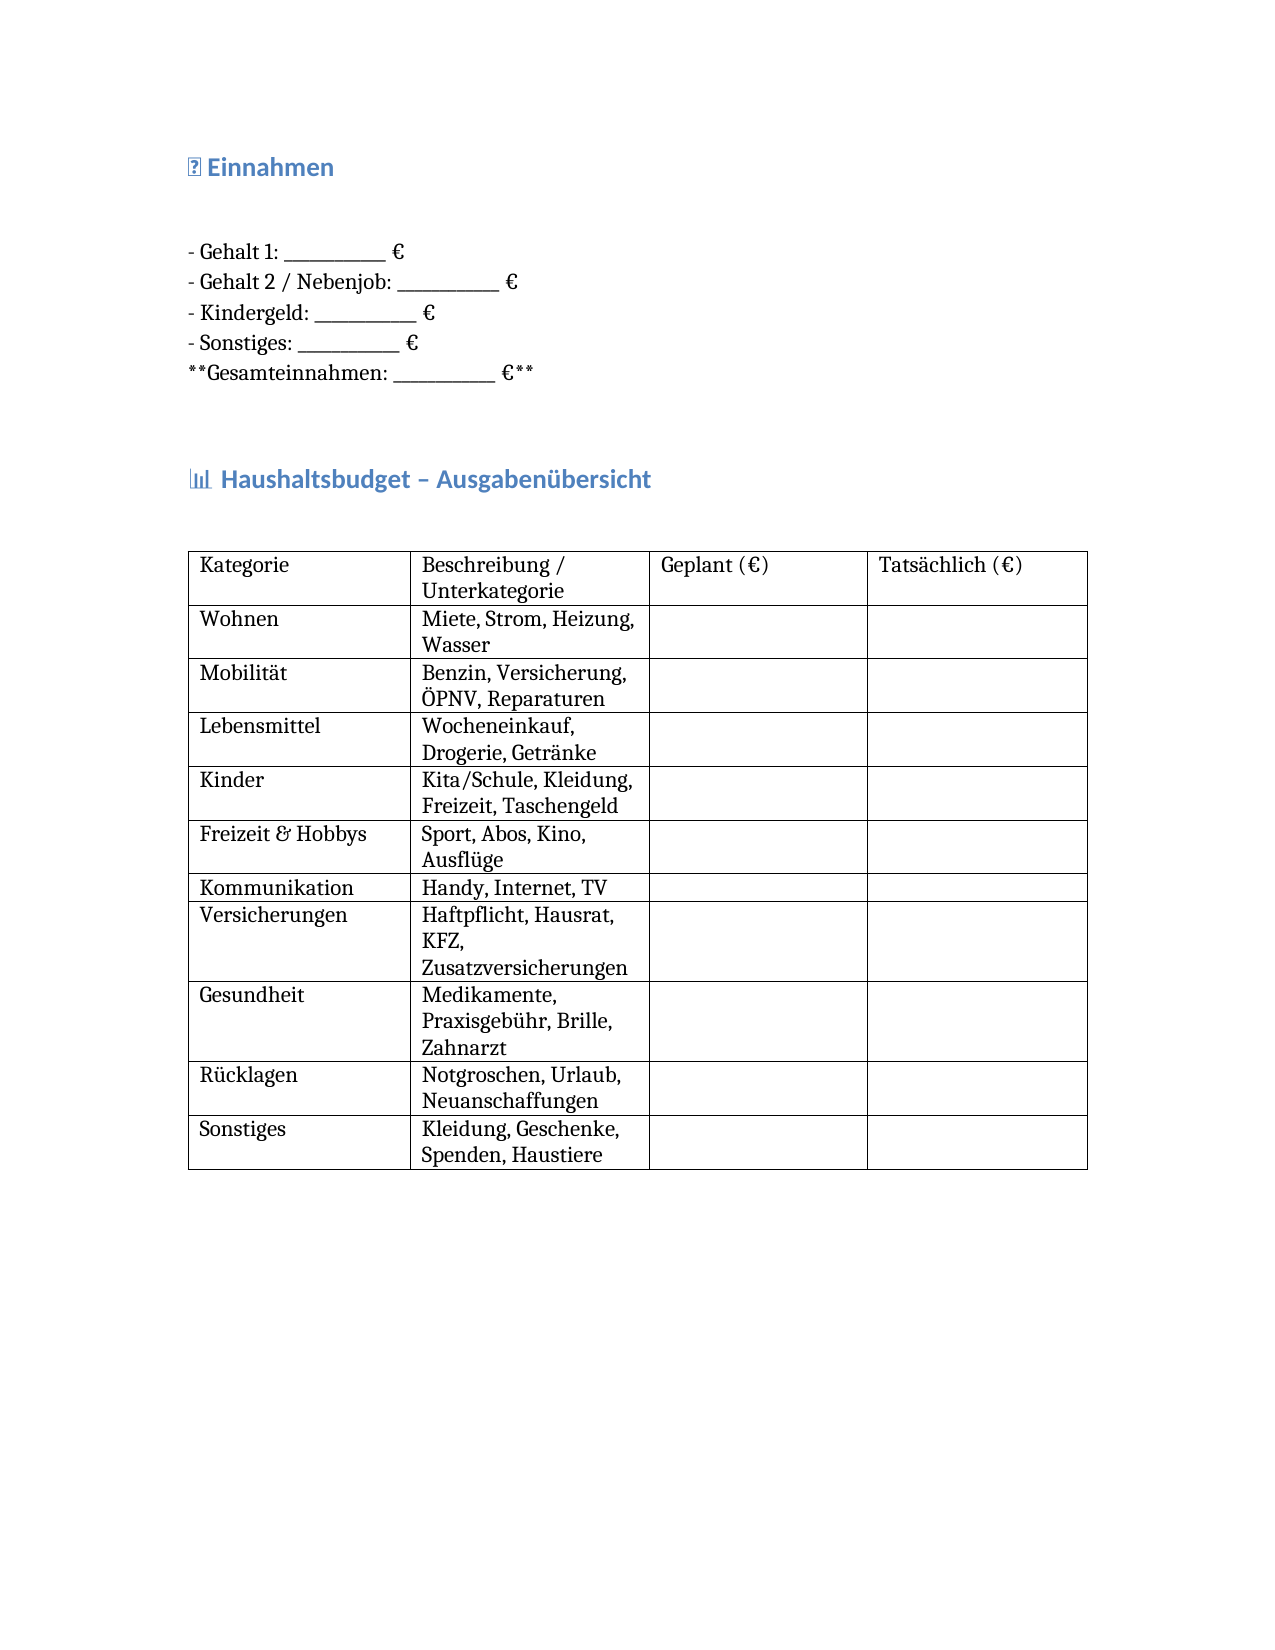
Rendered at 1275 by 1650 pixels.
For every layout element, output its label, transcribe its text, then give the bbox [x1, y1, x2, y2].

subtitle 📊 Haushaltsbudget – Ausgabenübersicht [187, 462, 1087, 495]
table_cell Wohnen [189, 606, 410, 658]
table_cell [650, 606, 867, 658]
table_header Tatsächlich (€) [868, 552, 1087, 604]
table_cell [650, 982, 867, 1061]
subtitle 💼 Einnahmen [187, 150, 1087, 183]
table_cell [868, 659, 1087, 712]
table_cell Freizeit & Hobbys [189, 821, 410, 873]
table_cell [650, 767, 867, 819]
table_cell Miete, Strom, Heizung, Wasser [411, 606, 649, 658]
table_cell [650, 713, 867, 766]
table_cell [650, 1116, 867, 1168]
table_cell [868, 713, 1087, 766]
table_cell Notgroschen, Urlaub, Neuanschaffungen [411, 1062, 649, 1115]
table_header Geplant (€) [650, 552, 867, 604]
table_cell [868, 874, 1087, 901]
table_cell Rücklagen [189, 1062, 410, 1115]
table_cell Kita/Schule, Kleidung, Freizeit, Taschengeld [411, 767, 649, 819]
table_cell Kleidung, Geschenke, Spenden, Haustiere [411, 1116, 649, 1168]
table_cell Haftpflicht, Hausrat, KFZ, Zusatzversicherungen [411, 902, 649, 981]
table_header Kategorie [189, 552, 410, 604]
table_cell Kinder [189, 767, 410, 819]
table_cell Kommunikation [189, 874, 410, 901]
table_cell Mobilität [189, 659, 410, 712]
table_cell [650, 874, 867, 901]
table_cell [868, 1062, 1087, 1115]
table_cell Handy, Internet, TV [411, 874, 649, 901]
table_cell [868, 606, 1087, 658]
table_cell [868, 767, 1087, 819]
table_cell Medikamente, Praxisgebühr, Brille, Zahnarzt [411, 982, 649, 1061]
table_cell [868, 902, 1087, 981]
table_cell [650, 1062, 867, 1115]
table_cell [650, 659, 867, 712]
table_header Beschreibung / Unterkategorie [411, 552, 649, 604]
table_cell [650, 902, 867, 981]
table_cell Lebensmittel [189, 713, 410, 766]
table_cell [868, 821, 1087, 873]
table_cell Sonstiges [189, 1116, 410, 1168]
table_cell Benzin, Versicherung, ÖPNV, Reparaturen [411, 659, 649, 712]
table_cell [650, 821, 867, 873]
table_cell Sport, Abos, Kino, Ausflüge [411, 821, 649, 873]
table_cell Wocheneinkauf, Drogerie, Getränke [411, 713, 649, 766]
table_cell [868, 1116, 1087, 1168]
table_cell [868, 982, 1087, 1061]
table_cell Gesundheit [189, 982, 410, 1061]
table_cell Versicherungen [189, 902, 410, 981]
text - Gehalt 1: ____________ € - Gehalt 2 / Nebenjob: ____________ € - Kindergeld: ____________ € - Sonstiges: ____________ € **Gesamteinnahmen: ____________ €** [187, 239, 1087, 386]
